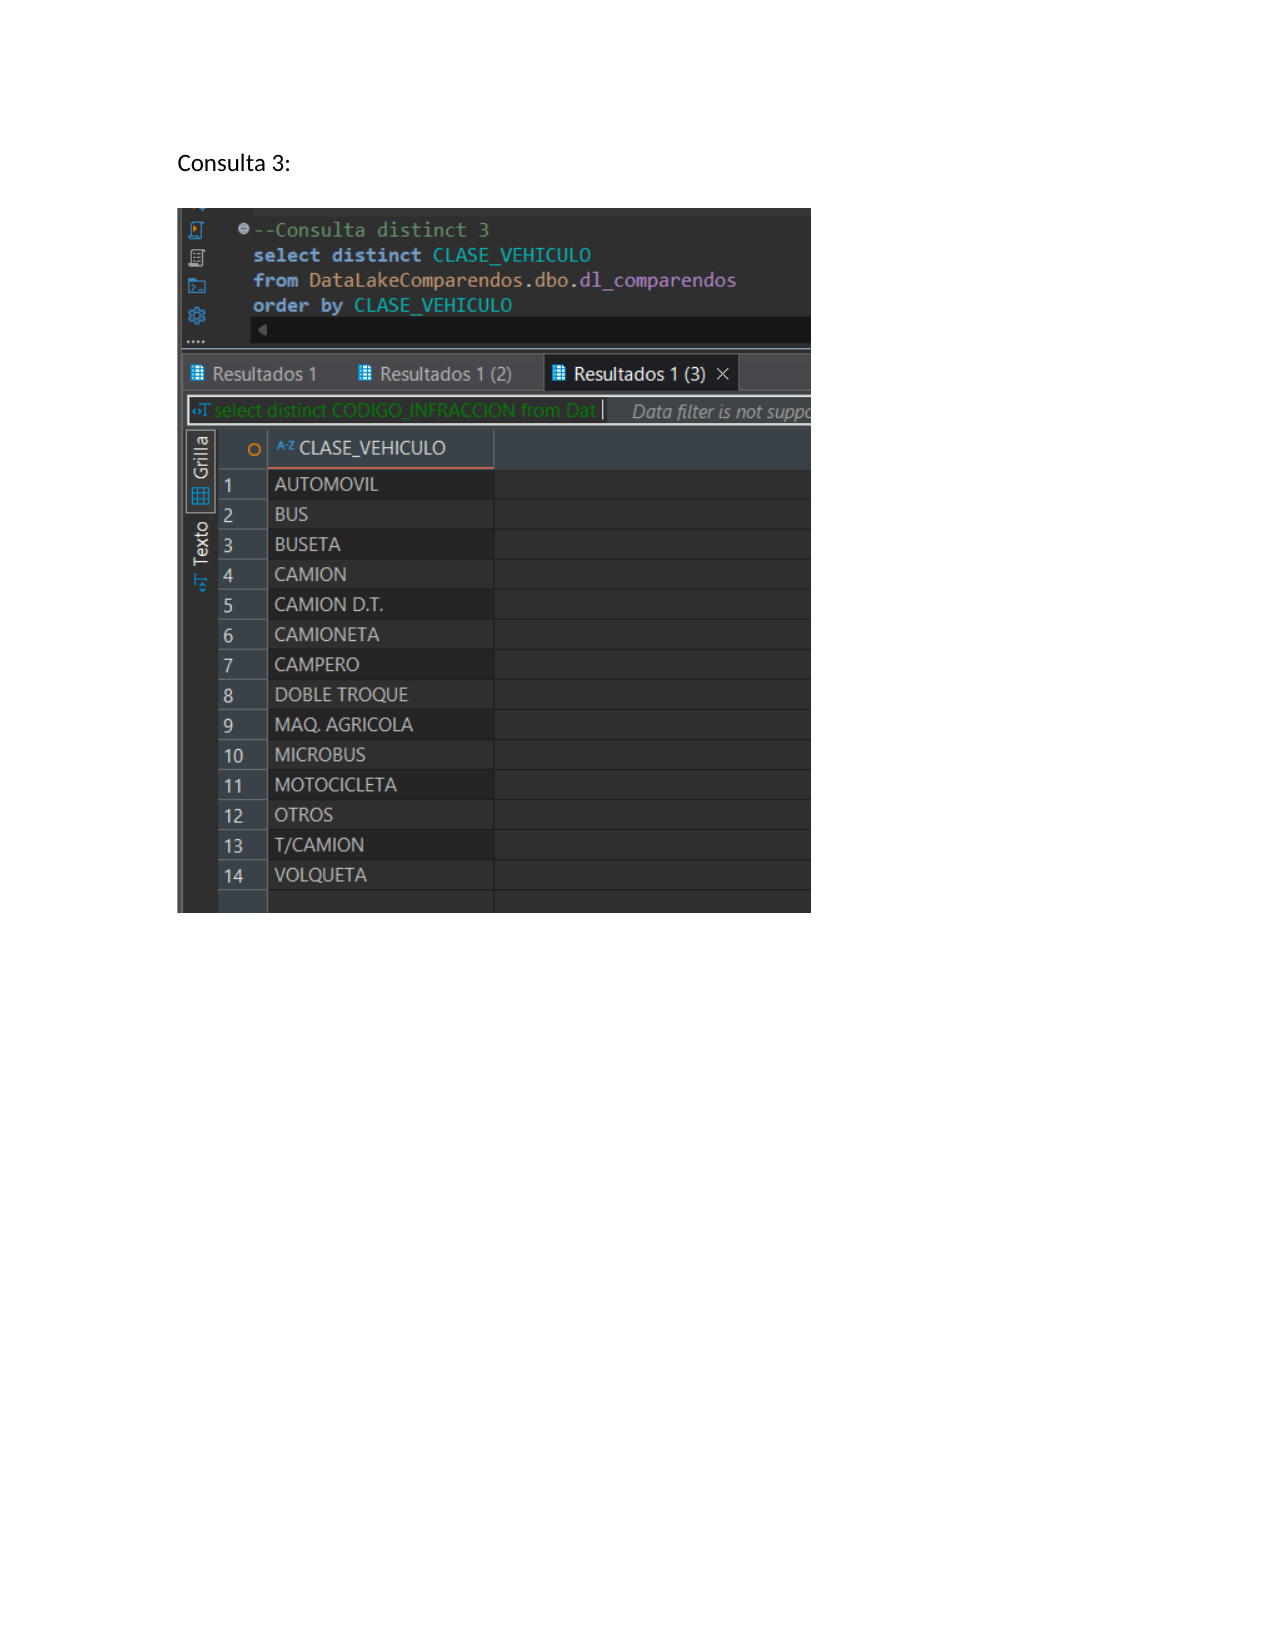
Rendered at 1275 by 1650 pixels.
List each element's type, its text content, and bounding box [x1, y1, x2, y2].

picture [177, 208, 811, 913]
text Consulta 3: [177, 148, 1098, 178]
